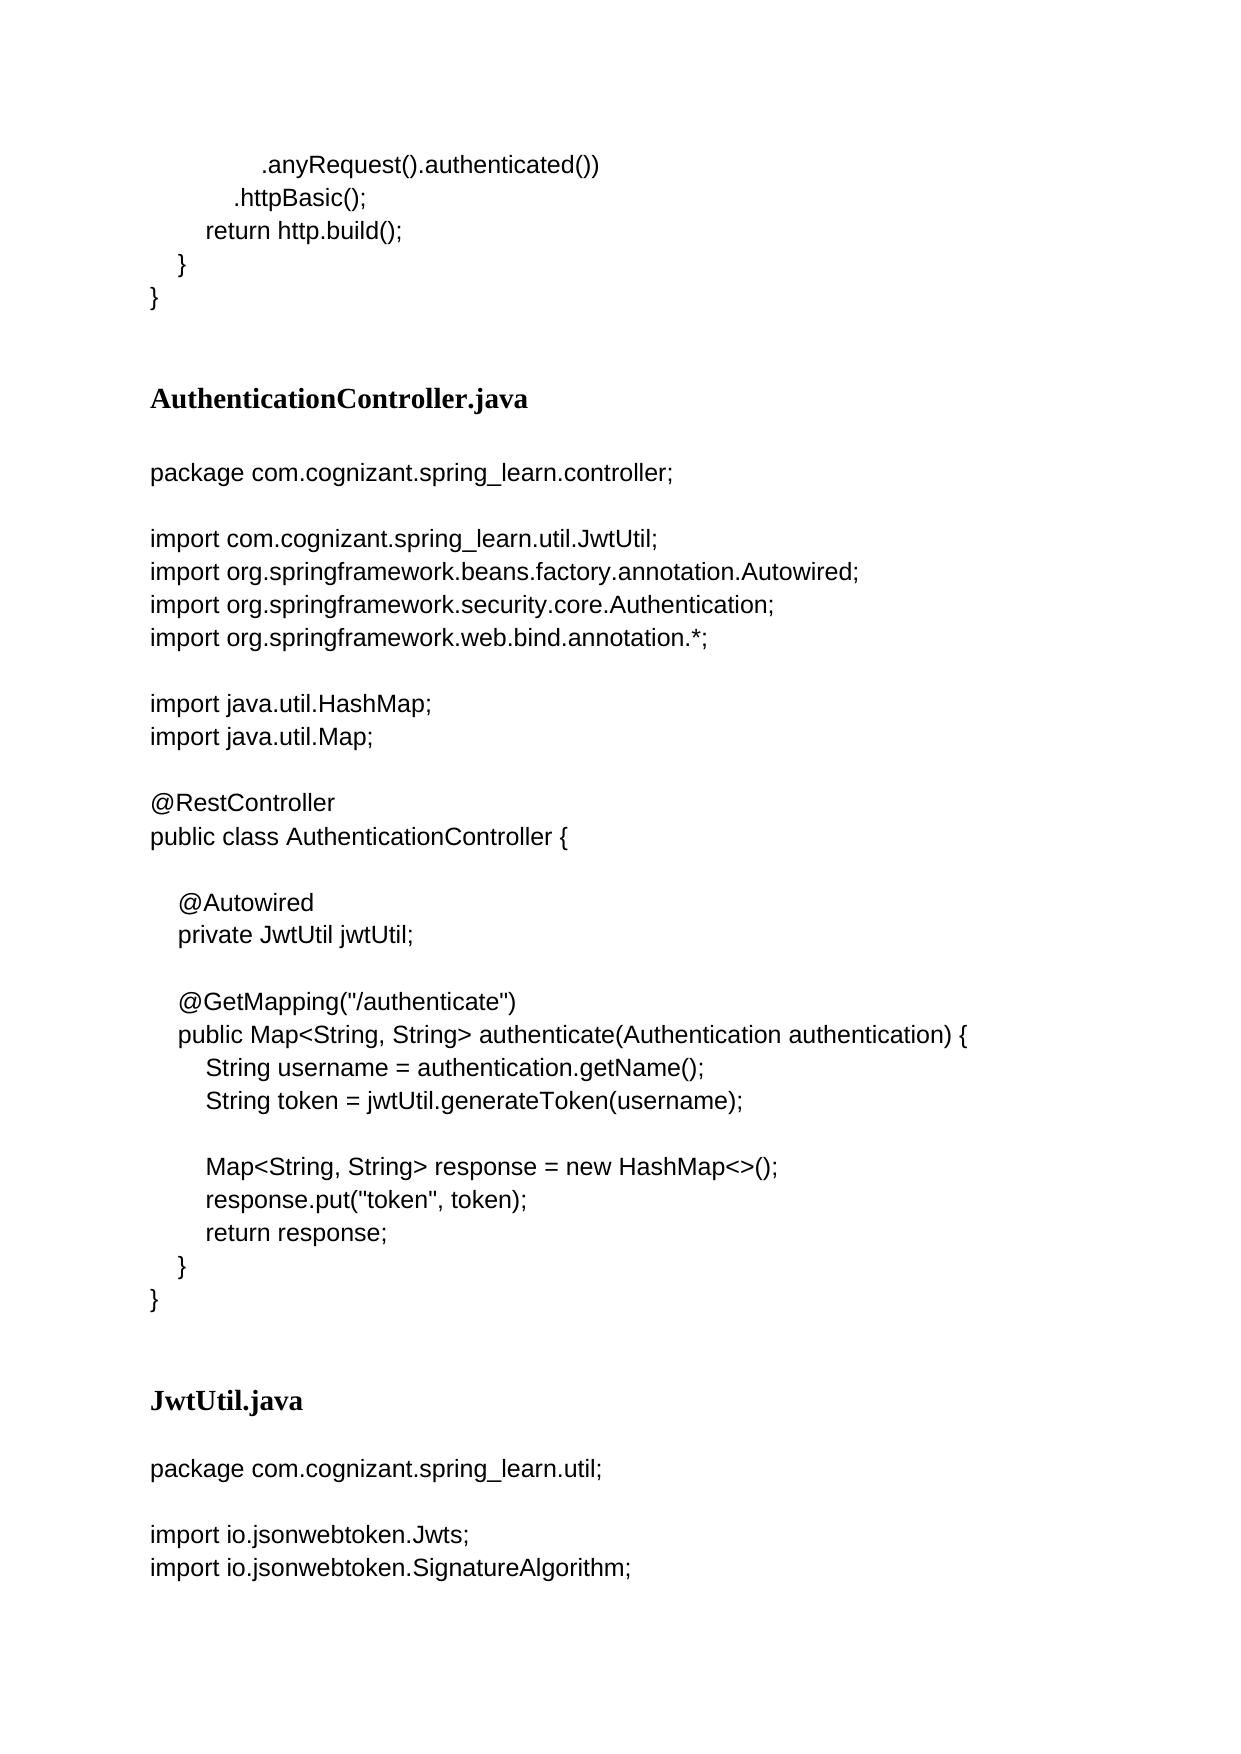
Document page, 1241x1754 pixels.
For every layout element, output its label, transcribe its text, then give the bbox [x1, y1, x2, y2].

text import io.jsonwebtoken.SignatureAlgorithm; [150, 1553, 1090, 1582]
text @Autowired [150, 887, 1090, 916]
text @GetMapping("/authenticate") [150, 987, 1090, 1015]
text return response; [150, 1218, 1090, 1246]
text .anyRequest().authenticated()) [150, 150, 1090, 179]
text package com.cognizant.spring_learn.controller; [150, 458, 1090, 487]
text } [150, 249, 1090, 278]
text .httpBasic(); [150, 183, 1090, 212]
text String token = jwtUtil.generateToken(username); [150, 1086, 1090, 1114]
text public class AuthenticationController { [150, 821, 1090, 850]
text import org.springframework.security.core.Authentication; [150, 590, 1090, 619]
text Map<String, String> response = new HashMap<>(); [150, 1152, 1090, 1180]
text } [150, 282, 1090, 311]
text String username = authentication.getName(); [150, 1053, 1090, 1081]
text import org.springframework.web.bind.annotation.*; [150, 623, 1090, 652]
text import java.util.Map; [150, 722, 1090, 751]
text import java.util.HashMap; [150, 689, 1090, 718]
text return http.build(); [150, 216, 1090, 245]
text package com.cognizant.spring_learn.util; [150, 1454, 1090, 1483]
text } [150, 1251, 1090, 1279]
text response.put("token", token); [150, 1185, 1090, 1213]
text } [150, 1284, 1090, 1312]
text private JwtUtil jwtUtil; [150, 921, 1090, 949]
text import io.jsonwebtoken.Jwts; [150, 1520, 1090, 1549]
text import com.cognizant.spring_learn.util.JwtUtil; [150, 524, 1090, 553]
text public Map<String, String> authenticate(Authentication authentication) { [150, 1019, 1090, 1048]
text JwtUtil.java [150, 1383, 1090, 1416]
text @RestController [150, 788, 1090, 817]
text AuthenticationController.java [150, 381, 1090, 415]
text import org.springframework.beans.factory.annotation.Autowired; [150, 557, 1090, 586]
